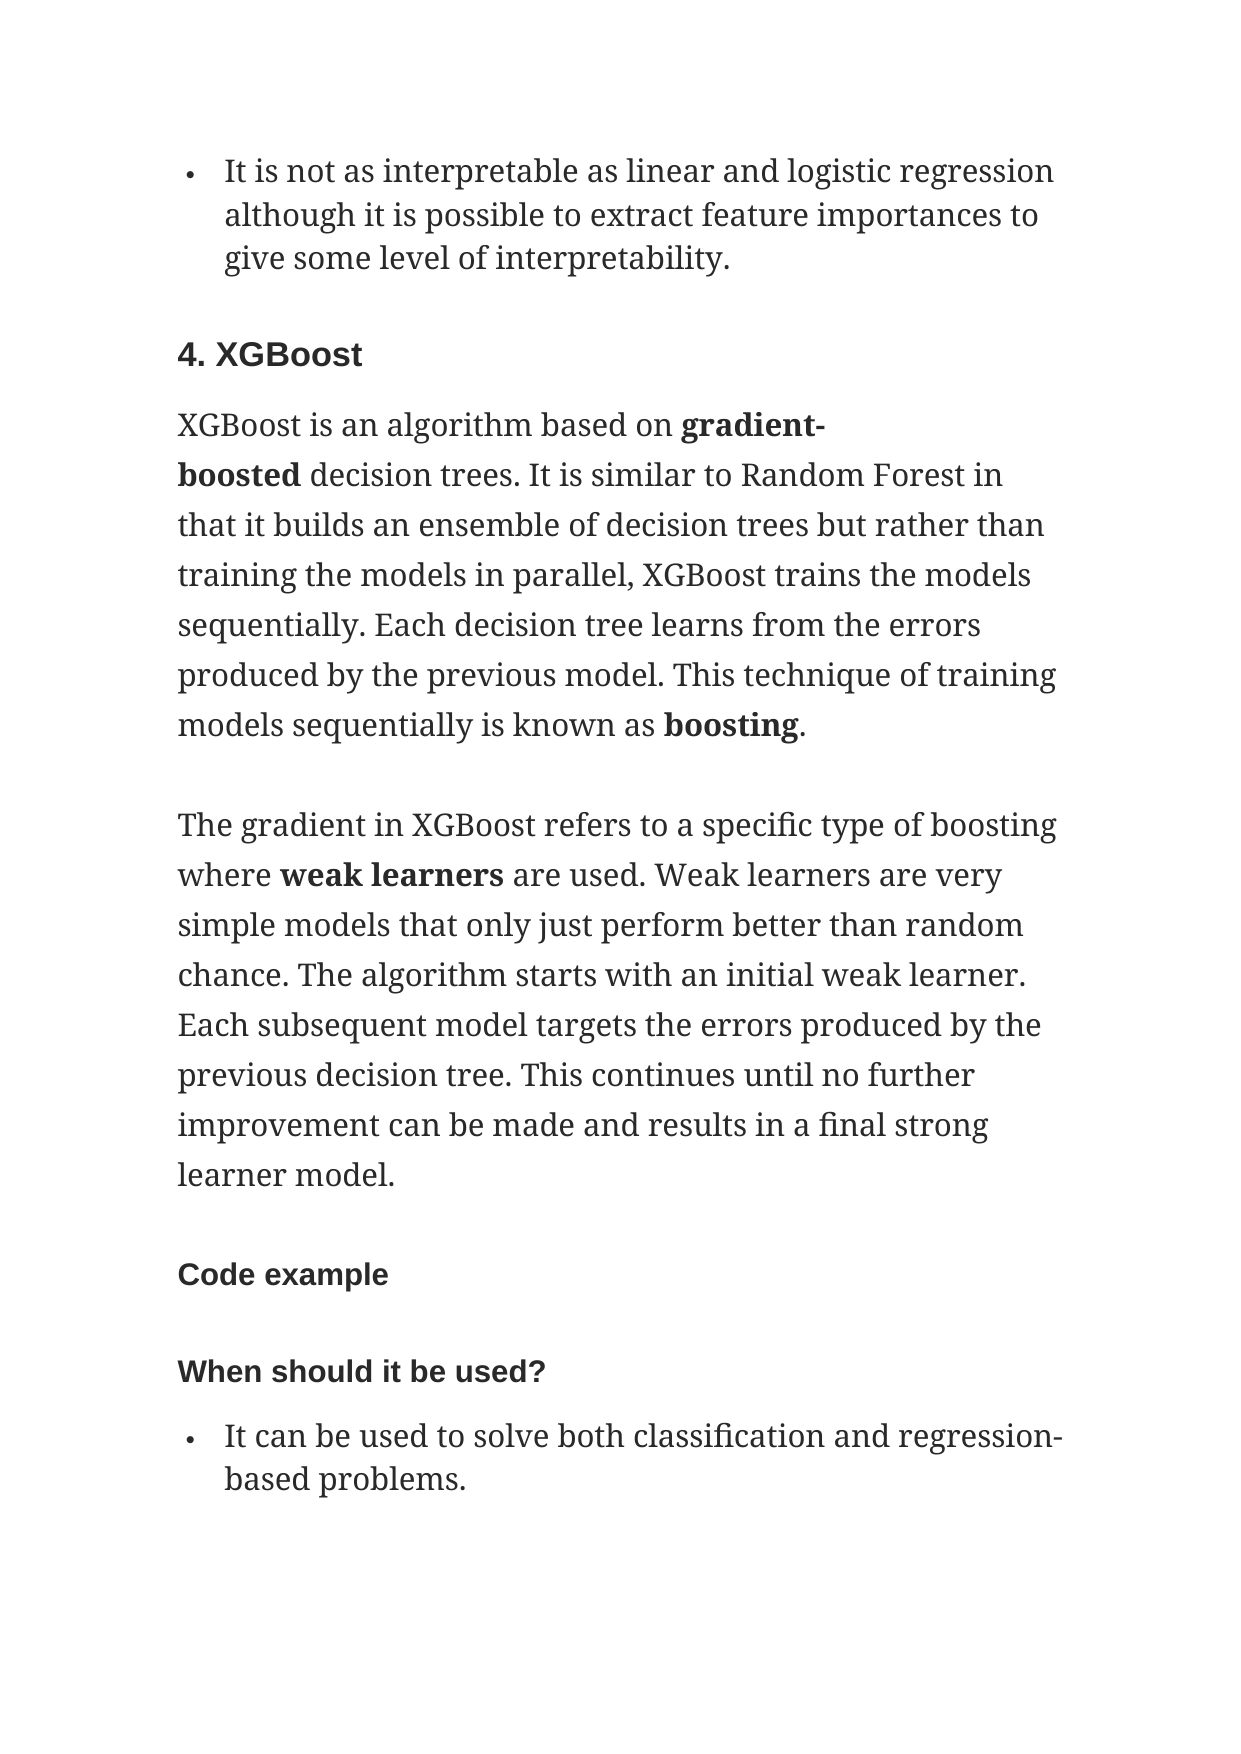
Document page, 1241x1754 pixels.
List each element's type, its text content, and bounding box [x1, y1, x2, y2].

text 4. XGBoost [177, 330, 1063, 374]
list It is not as interpretable as linear and logistic regression although it is possible to extract feature importances to give some level of interpretability. [187, 148, 1063, 279]
text XGBoost is an algorithm based on gradient-boosted decision trees. It is similar to Random Forest in that it builds an ensemble of decision trees but rather than training the models in parallel, XGBoost trains the models sequentially. Each decision tree learns from the errors produced by the previous model. This technique of training models sequentially is known as boosting. [177, 395, 1063, 745]
text Code example [177, 1254, 1063, 1292]
text The gradient in XGBoost refers to a specific type of boosting where weak learners are used. Weak learners are very simple models that only just perform better than random chance. The algorithm starts with an initial weak learner. Each subsequent model targets the errors produced by the previous decision tree. This continues until no further improvement can be made and results in a final strong learner model. [177, 795, 1063, 1195]
list It can be used to solve both classification and regression-based problems. [187, 1412, 1063, 1500]
text When should it be used? [177, 1351, 1063, 1389]
